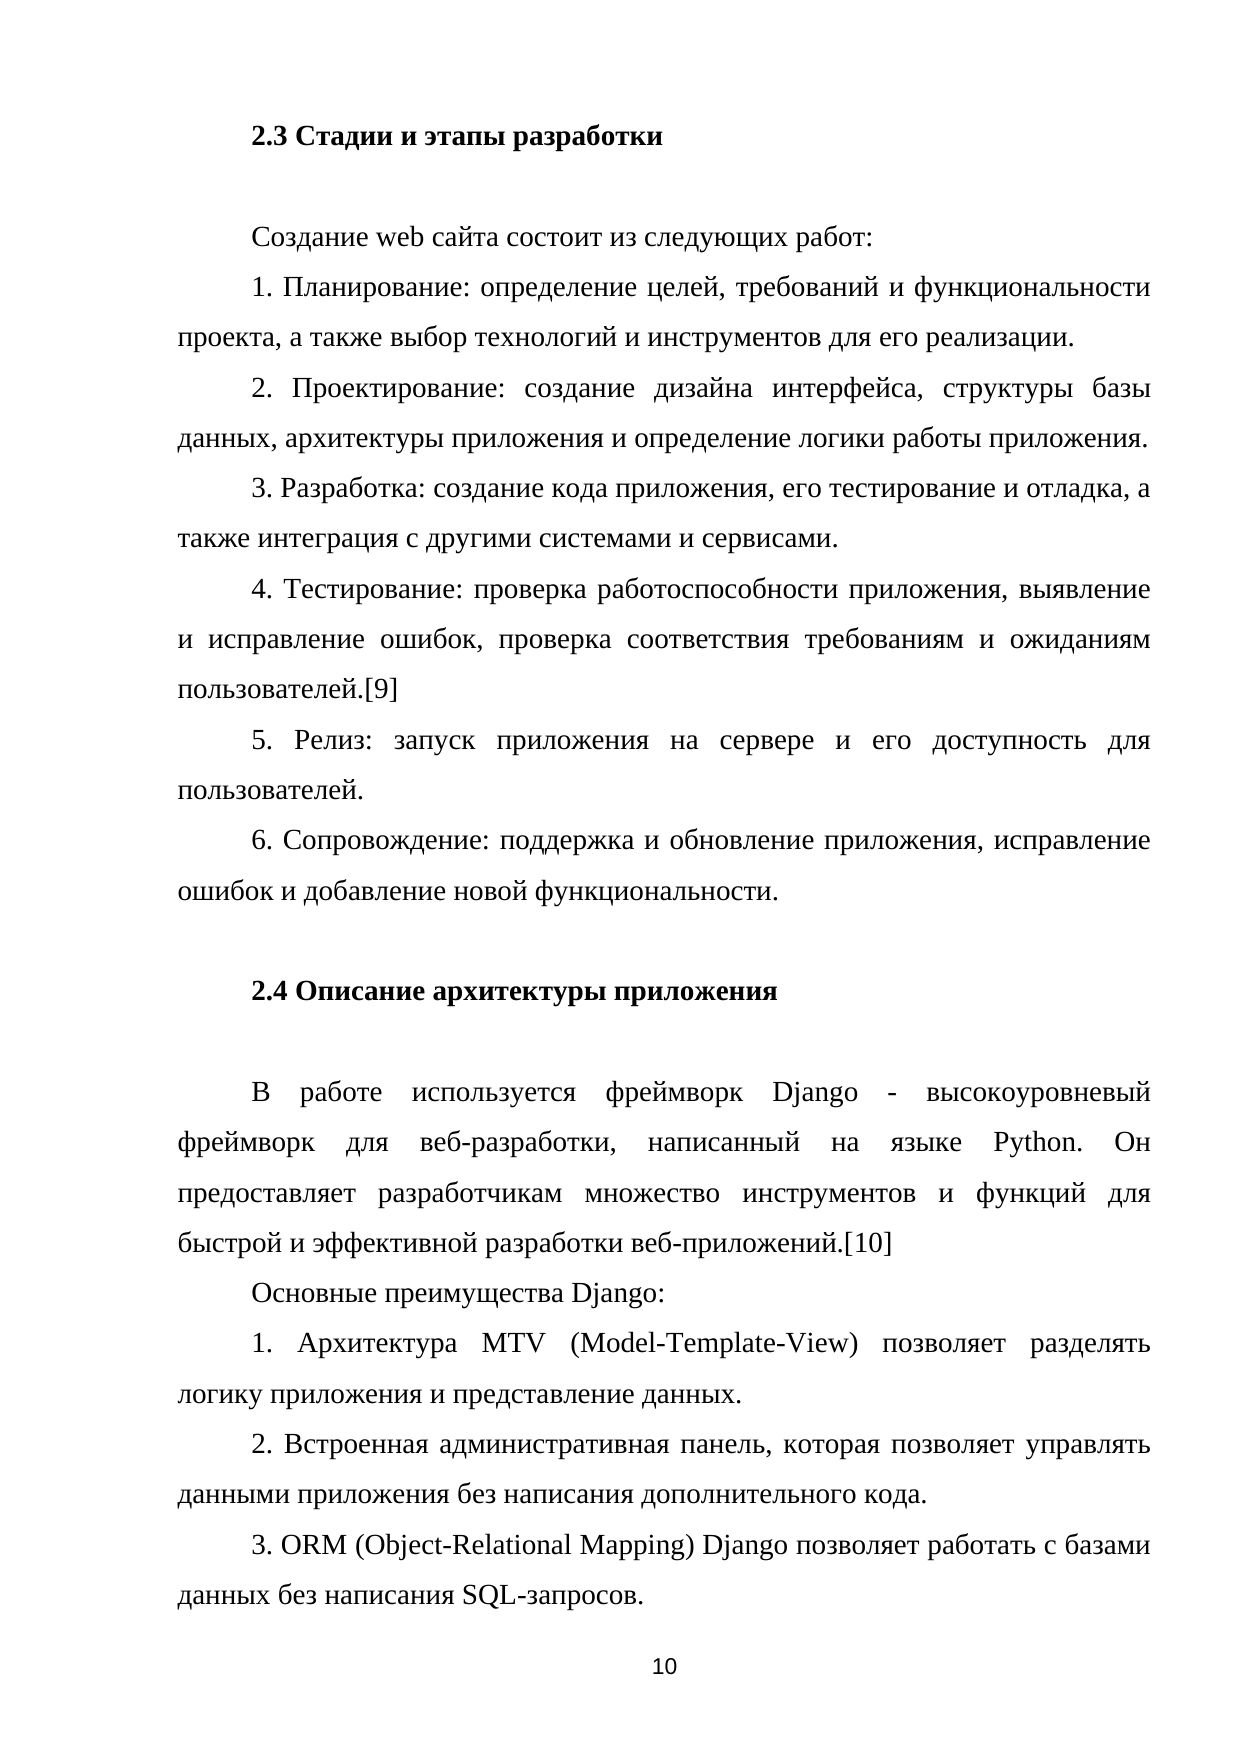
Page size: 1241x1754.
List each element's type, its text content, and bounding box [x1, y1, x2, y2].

text 4. Тестирование: проверка работоспособности приложения, выявление и исправление ошибок, проверка соответствия требованиям и ожиданиям пользователей.[9] [177, 571, 1152, 705]
text 5. Релиз: запуск приложения на сервере и его доступность для пользователей. [177, 722, 1152, 806]
text 2.4 Описание архитектуры приложения [177, 973, 1152, 1007]
text Создание web сайта состоит из следующих работ: [177, 219, 1152, 252]
text 6. Сопровождение: поддержка и обновление приложения, исправление ошибок и добавление новой функциональности. [177, 822, 1152, 906]
text 3. ORM (Object-Relational Mapping) Django позволяет работать с базами данных без написания SQL-запросов. [177, 1527, 1152, 1611]
text 1. Архитектура MTV (Model-Template-View) позволяет разделять логику приложения и представление данных. [177, 1326, 1152, 1409]
text 2. Встроенная административная панель, которая позволяет управлять данными приложения без написания дополнительного кода. [177, 1426, 1152, 1510]
text 1. Планирование: определение целей, требований и функциональности проекта, а также выбор технологий и инструментов для его реализации. [177, 269, 1152, 353]
text 2.3 Стадии и этапы разработки [177, 118, 1152, 152]
text Основные преимущества Django: [177, 1275, 1152, 1309]
text 2. Проектирование: создание дизайна интерфейса, структуры базы данных, архитектуры приложения и определение логики работы приложения. [177, 370, 1152, 453]
text В работе используется фреймворк Django - высокоуровневый фреймворк для веб-разработки, написанный на языке Python. Он предоставляет разработчикам множество инструментов и функций для быстрой и эффективной разработки веб-приложений.[10] [177, 1074, 1152, 1258]
text 3. Разработка: создание кода приложения, его тестирование и отладка, а также интеграция с другими системами и сервисами. [177, 470, 1152, 554]
